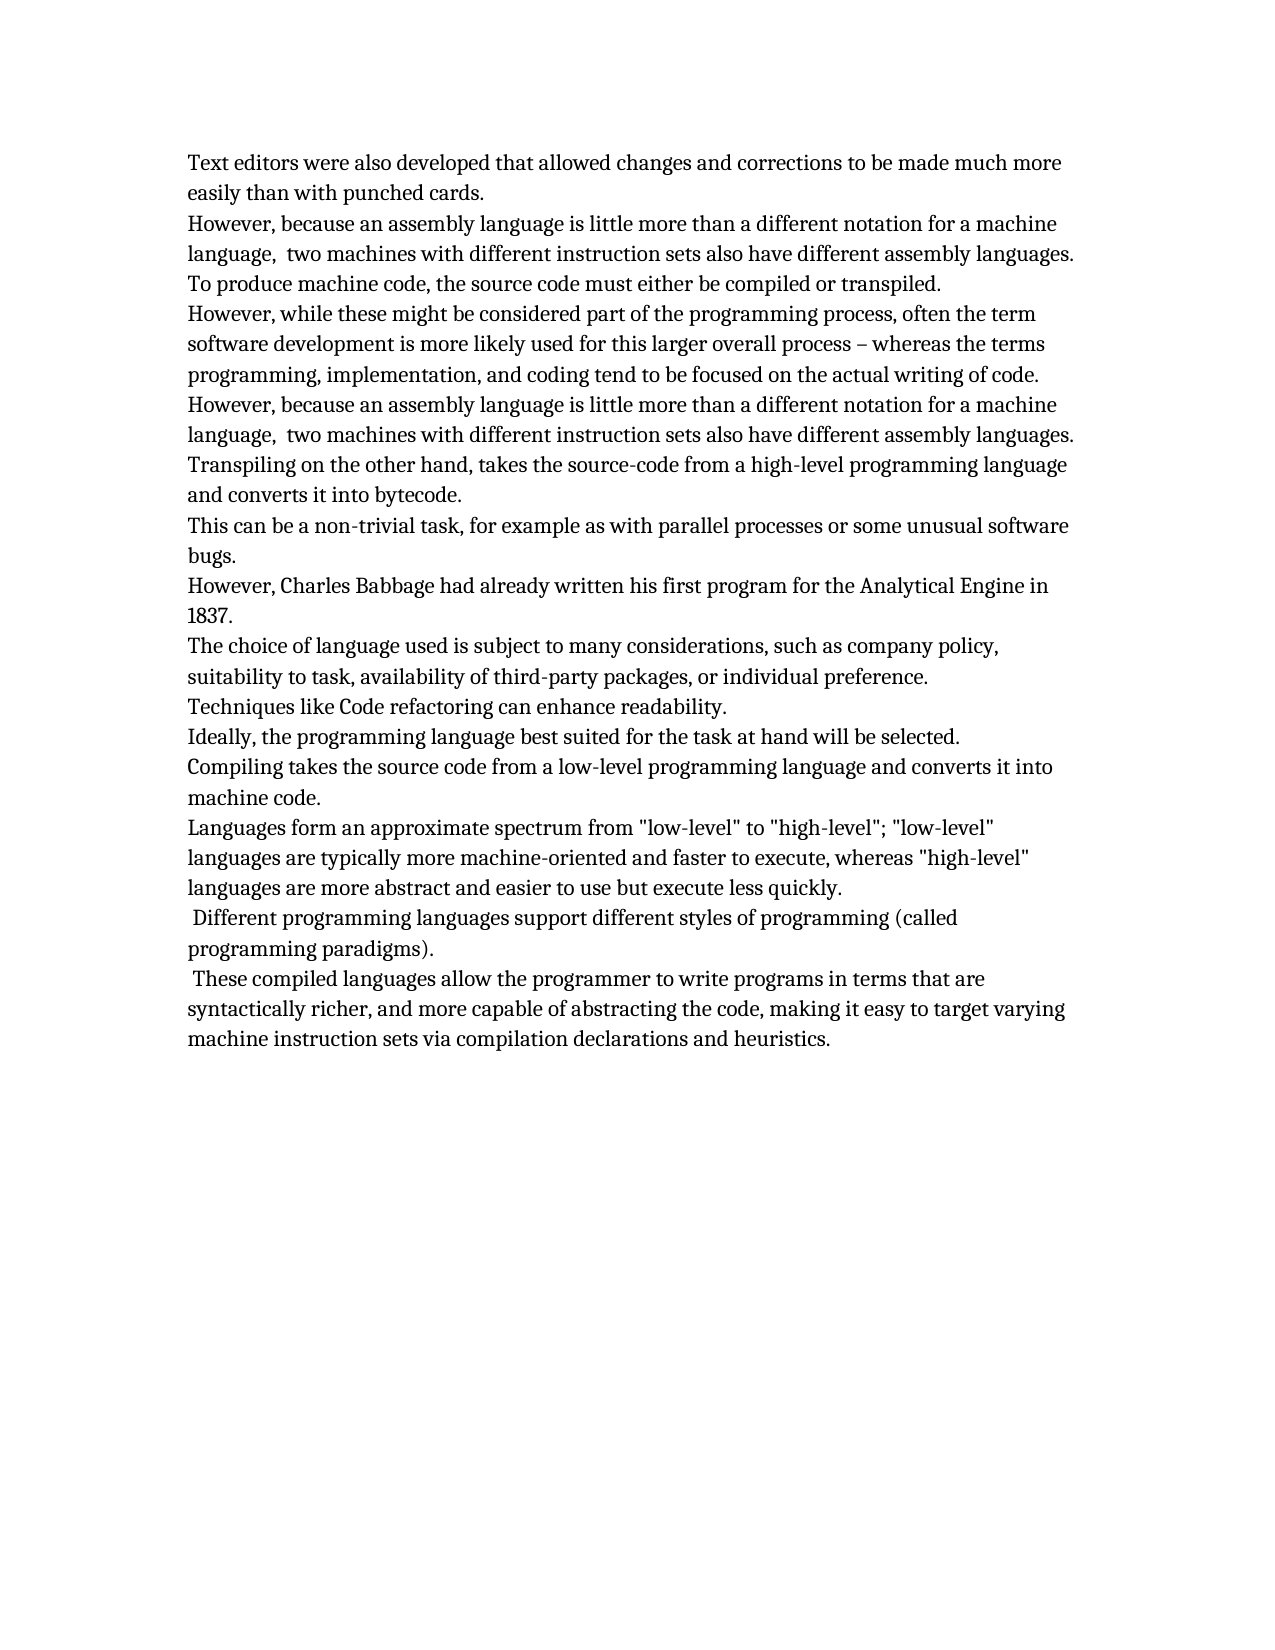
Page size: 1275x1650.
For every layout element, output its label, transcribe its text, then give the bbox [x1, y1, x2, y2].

text Text editors were also developed that allowed changes and corrections to be made much more easily than with punched cards. However, because an assembly language is little more than a different notation for a machine language, two machines with different instruction sets also have different assembly languages. To produce machine code, the source code must either be compiled or transpiled. However, while these might be considered part of the programming process, often the term software development is more likely used for this larger overall process – whereas the terms programming, implementation, and coding tend to be focused on the actual writing of code. However, because an assembly language is little more than a different notation for a machine language, two machines with different instruction sets also have different assembly languages. Transpiling on the other hand, takes the source-code from a high-level programming language and converts it into bytecode. This can be a non-trivial task, for example as with parallel processes or some unusual software bugs. However, Charles Babbage had already written his first program for the Analytical Engine in 1837. The choice of language used is subject to many considerations, such as company policy, suitability to task, availability of third-party packages, or individual preference. Techniques like Code refactoring can enhance readability. Ideally, the programming language best suited for the task at hand will be selected. Compiling takes the source code from a low-level programming language and converts it into machine code. Languages form an approximate spectrum from "low-level" to "high-level"; "low-level" languages are typically more machine-oriented and faster to execute, whereas "high-level" languages are more abstract and easier to use but execute less quickly. Different programming languages support different styles of programming (called programming paradigms). These compiled languages allow the programmer to write programs in terms that are syntactically richer, and more capable of abstracting the code, making it easy to target varying machine instruction sets via compilation declarations and heuristics. [187, 150, 1087, 1052]
